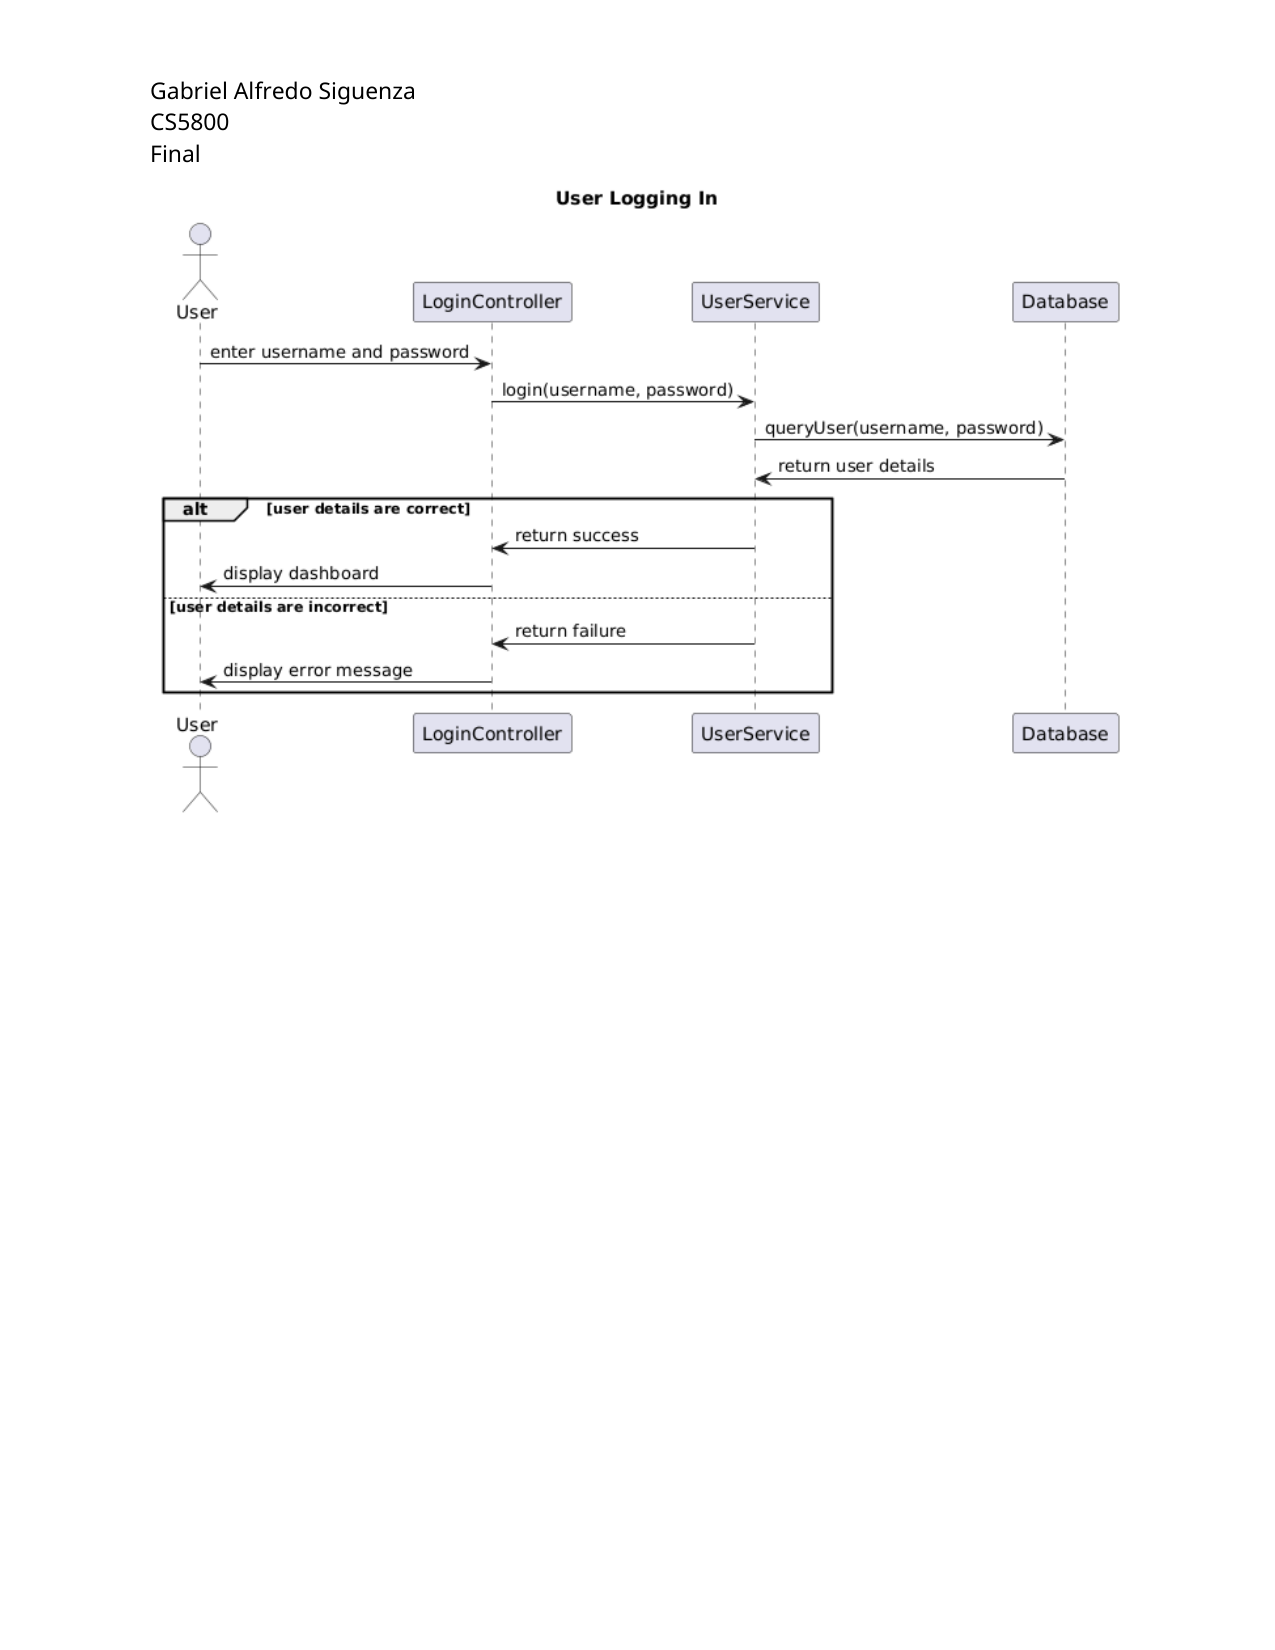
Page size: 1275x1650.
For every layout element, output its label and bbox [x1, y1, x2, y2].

picture [150, 168, 1125, 819]
